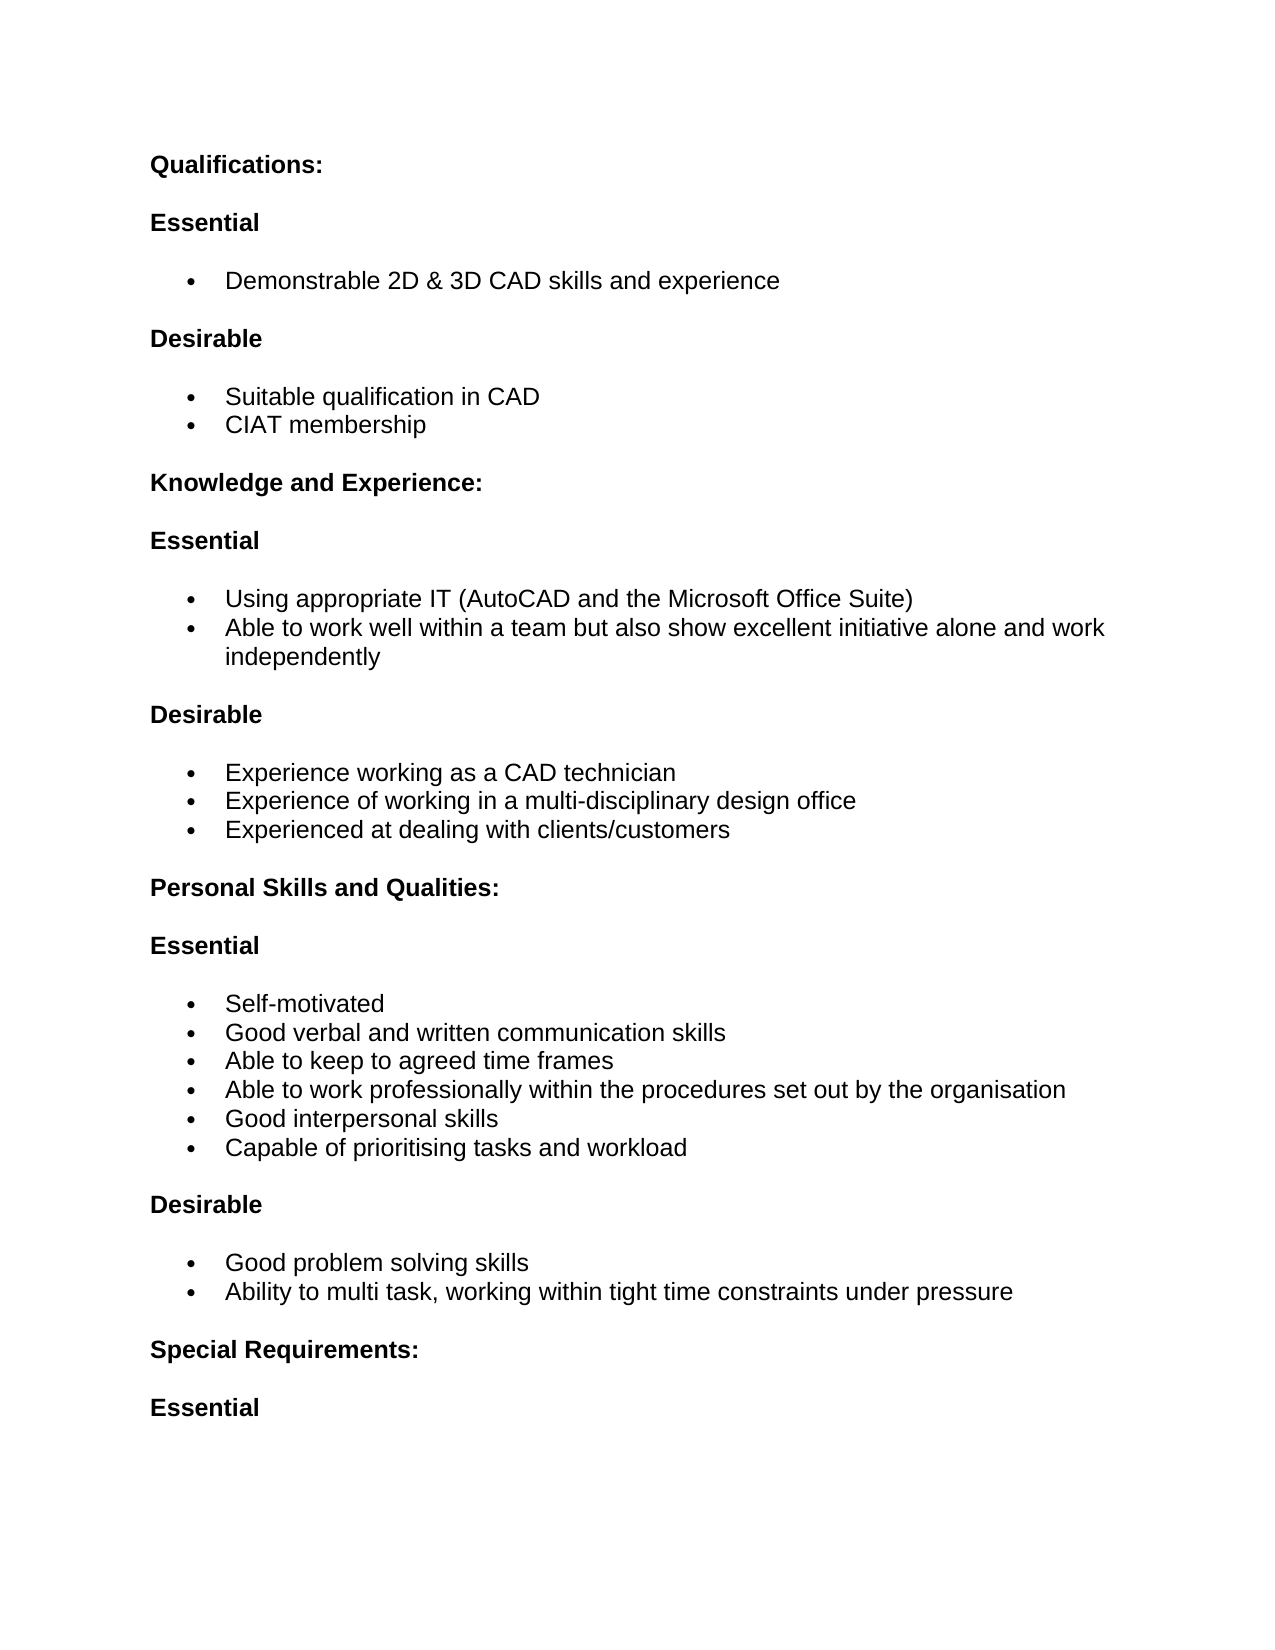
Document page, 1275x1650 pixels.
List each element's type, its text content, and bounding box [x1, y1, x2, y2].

list Capable of prioritising tasks and workload [187, 1132, 1125, 1161]
list Self-motivated [187, 989, 1125, 1017]
text Special Requirements: [150, 1335, 1125, 1364]
list Demonstrable 2D & 3D CAD skills and experience [187, 266, 1125, 294]
text Essential [150, 1393, 1125, 1422]
text Essential [150, 526, 1125, 555]
list Able to work professionally within the procedures set out by the organisation [187, 1075, 1125, 1104]
list Experience of working in a multi-disciplinary design office [187, 786, 1125, 815]
text Essential [150, 208, 1125, 237]
list Able to keep to agreed time frames [187, 1046, 1125, 1075]
list Suitable qualification in CAD [187, 382, 1125, 410]
text Desirable [150, 324, 1125, 352]
text Knowledge and Experience: [150, 468, 1125, 497]
list CIAT membership [187, 410, 1125, 439]
text Desirable [150, 1190, 1125, 1219]
text Essential [150, 931, 1125, 959]
list Good problem solving skills [187, 1248, 1125, 1277]
list Able to work well within a team but also show excellent initiative alone and work independently [187, 613, 1125, 670]
text Desirable [150, 699, 1125, 728]
list Experienced at dealing with clients/customers [187, 815, 1125, 844]
list Ability to multi task, working within tight time constraints under pressure [187, 1277, 1125, 1306]
list Good interpersonal skills [187, 1104, 1125, 1132]
text Personal Skills and Qualities: [150, 873, 1125, 902]
list Good verbal and written communication skills [187, 1017, 1125, 1046]
list Using appropriate IT (AutoCAD and the Microsoft Office Suite) [187, 584, 1125, 613]
text Qualifications: [150, 150, 1125, 179]
list Experience working as a CAD technician [187, 757, 1125, 786]
